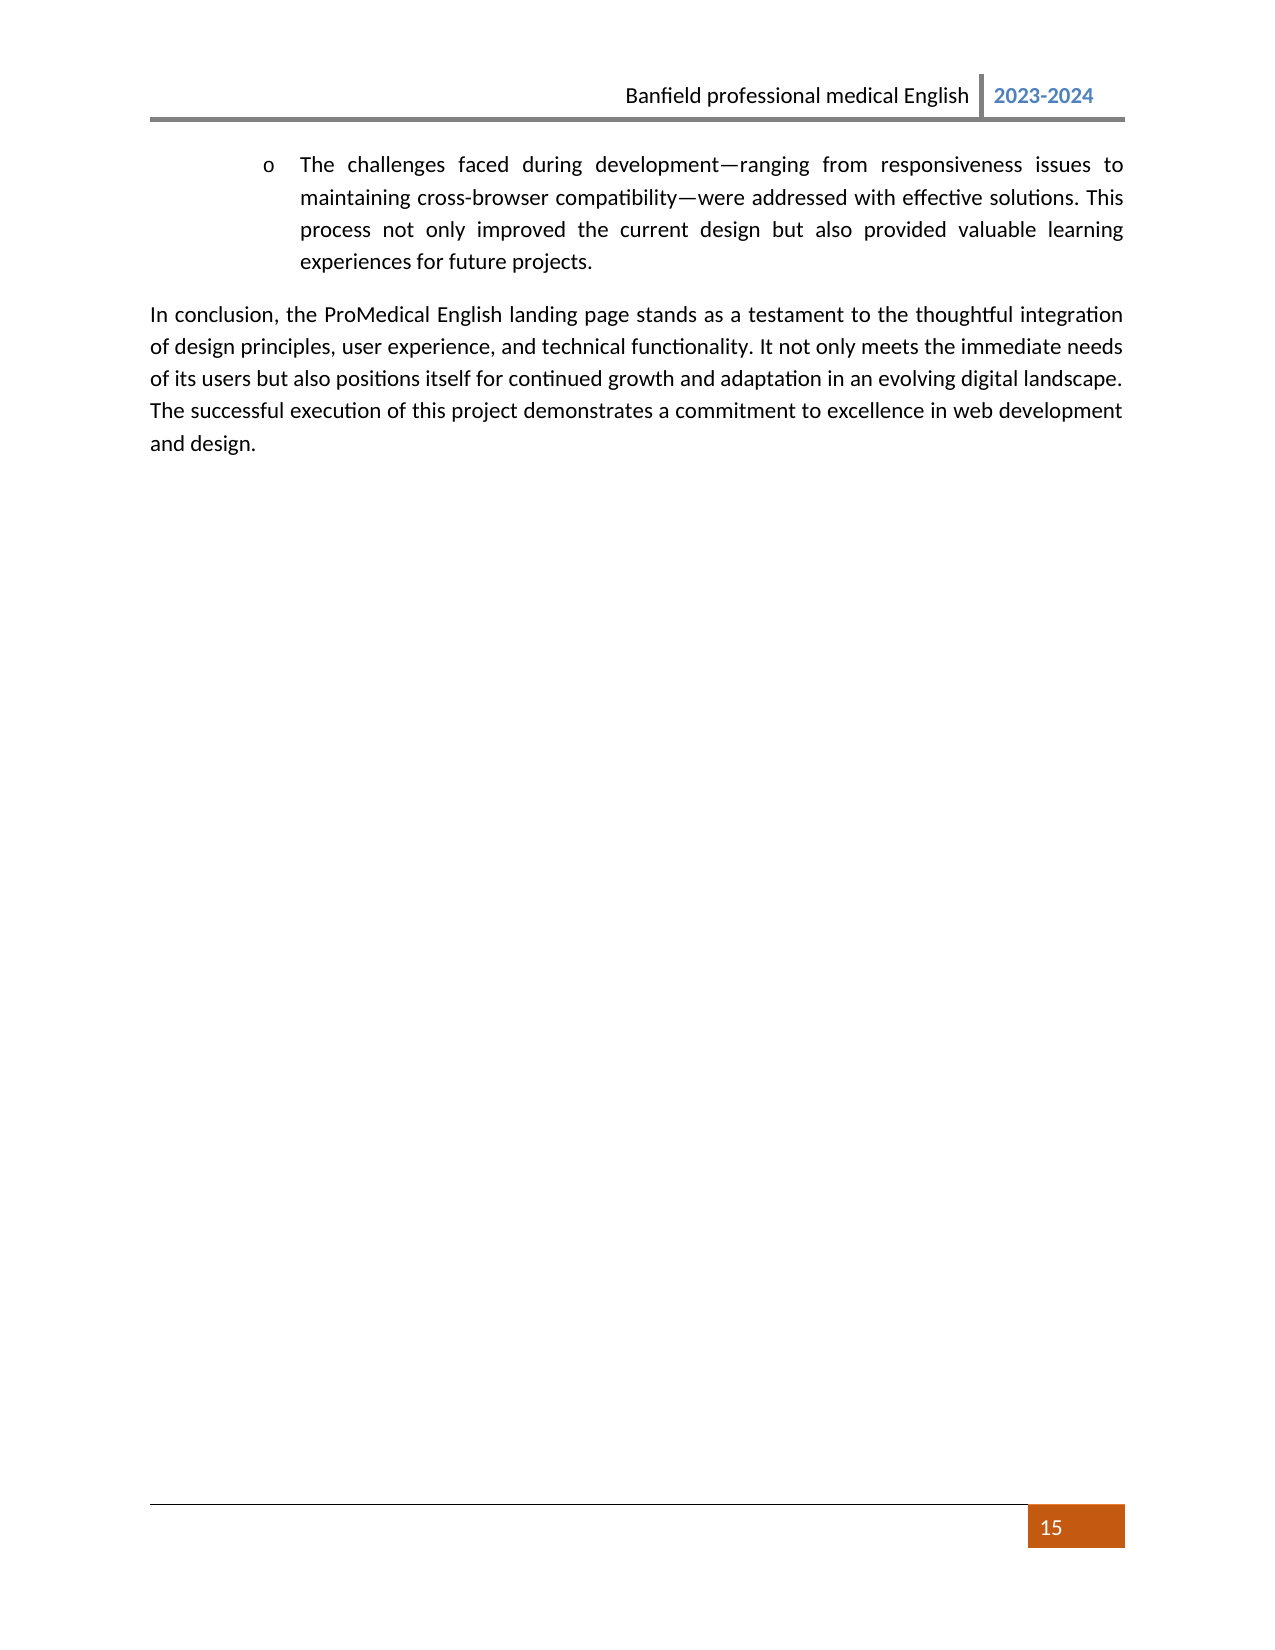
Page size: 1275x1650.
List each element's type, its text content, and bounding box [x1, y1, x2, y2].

list The challenges faced during development—ranging from responsiveness issues to maintaining cross-browser compatibility—were addressed with effective solutions. This process not only improved the current design but also provided valuable learning experiences for future projects. [262, 150, 1125, 275]
text In conclusion, the ProMedical English landing page stands as a testament to the thoughtful integration of design principles, user experience, and technical functionality. It not only meets the immediate needs of its users but also positions itself for continued growth and adaptation in an evolving digital landscape. The successful execution of this project demonstrates a commitment to excellence in web development and design. [150, 300, 1125, 457]
